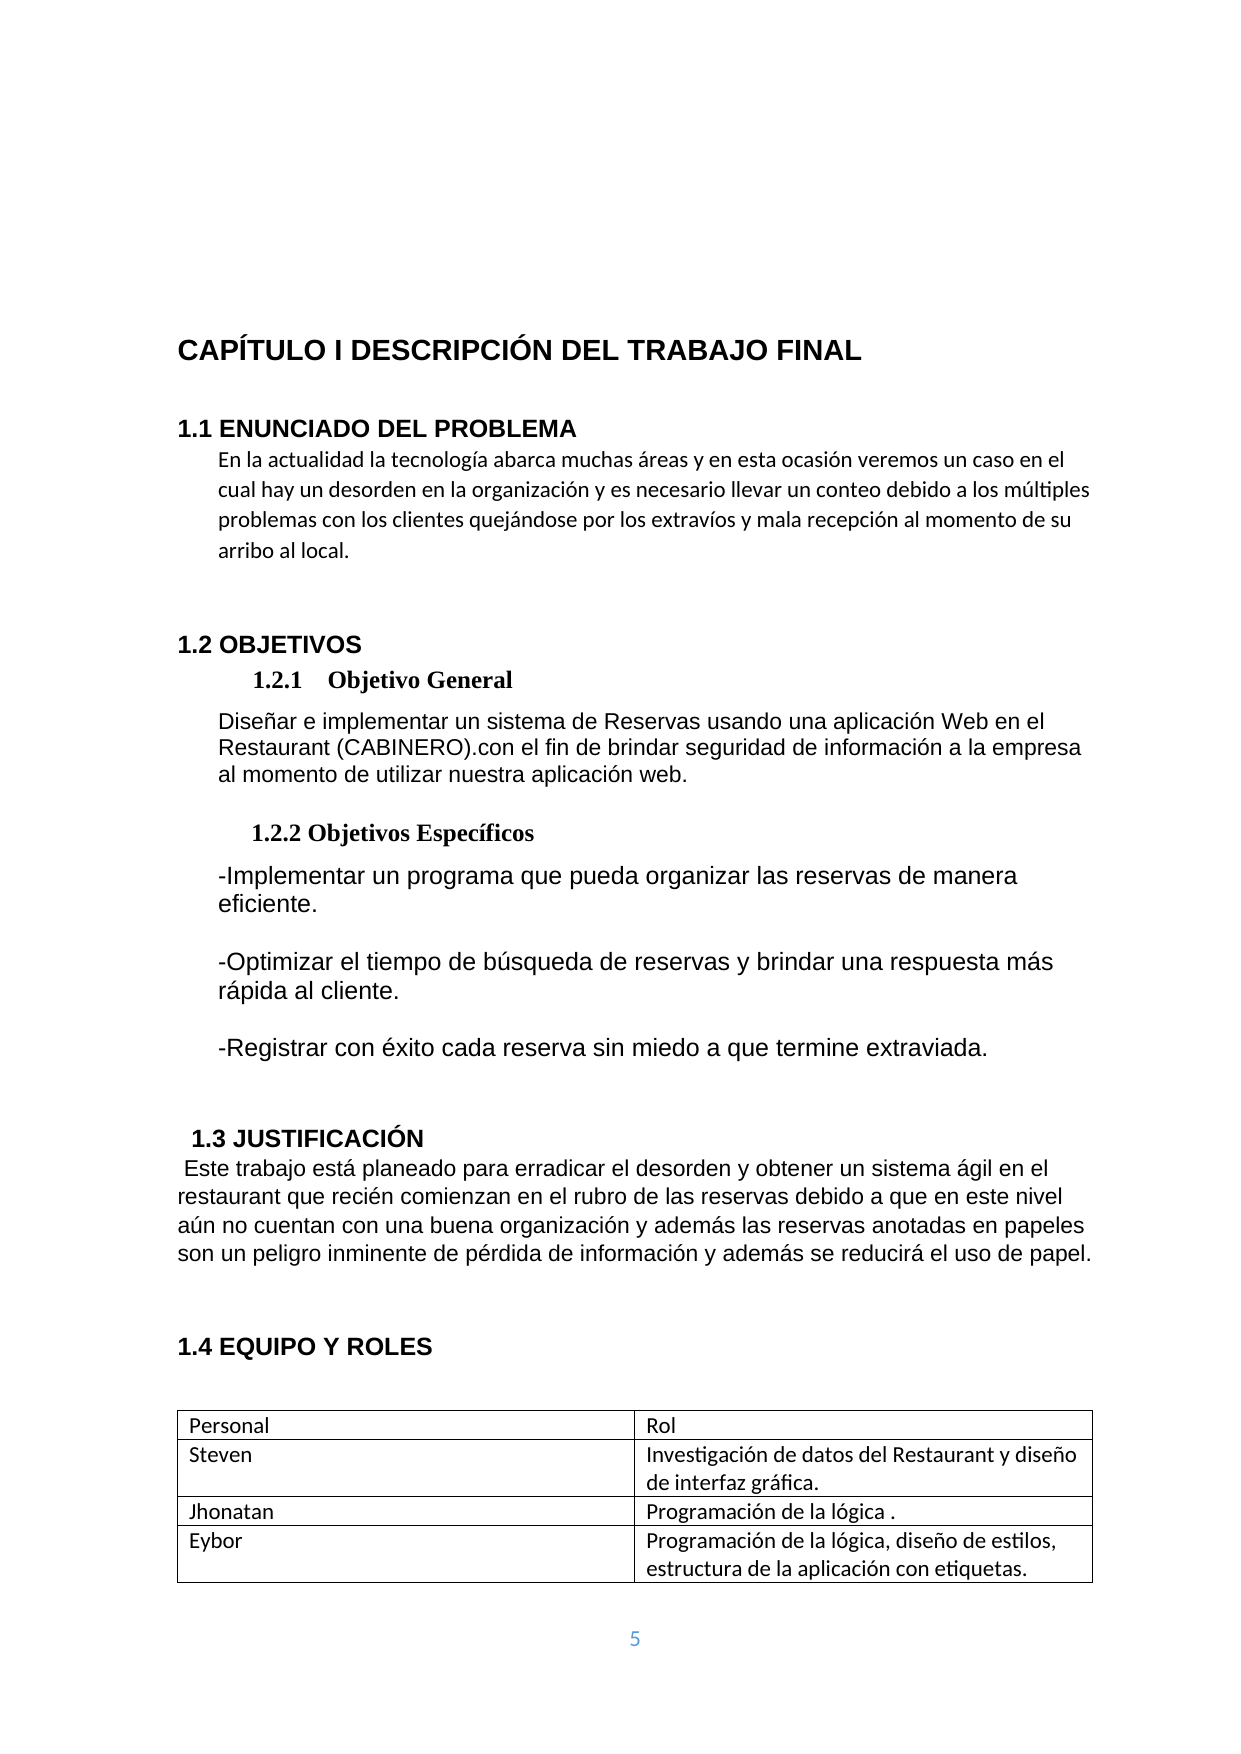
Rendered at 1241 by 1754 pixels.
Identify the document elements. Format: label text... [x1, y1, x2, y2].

subtitle Objetivo General [252, 665, 1092, 693]
table_header Personal [178, 1411, 634, 1439]
table_cell Programación de la lógica . [635, 1497, 1092, 1525]
table_cell Steven [178, 1440, 634, 1496]
subtitle 1.1 ENUNCIADO DEL PROBLEMA [177, 414, 1092, 443]
list -Optimizar el tiempo de búsqueda de reservas y brindar una respuesta más rápida al cliente. [177, 947, 1092, 1004]
table_cell Eybor [178, 1526, 634, 1582]
list En la actualidad la tecnología abarca muchas áreas y en esta ocasión veremos un caso en el cual hay un desorden en la organización y es necesario llevar un conteo debido a los múltiples problemas con los clientes quejándose por los extravíos y mala recepción al momento de su arribo al local. [177, 445, 1092, 564]
list -Implementar un programa que pueda organizar las reservas de manera eficiente. [177, 861, 1092, 918]
subtitle 1.3 JUSTIFICACIÓN [177, 1124, 1092, 1152]
subtitle CAPÍTULO I DESCRIPCIÓN DEL TRABAJO FINAL [177, 333, 1092, 366]
table_cell Programación de la lógica, diseño de estilos, estructura de la aplicación con etiquetas. [635, 1526, 1092, 1582]
subtitle 1.2 OBJETIVOS [177, 629, 1092, 658]
table_cell Jhonatan [178, 1497, 634, 1525]
table_cell Investigación de datos del Restaurant y diseño de interfaz gráfica. [635, 1440, 1092, 1496]
list Diseñar e implementar un sistema de Reservas usando una aplicación Web en el Restaurant (CABINERO).con el fin de brindar seguridad de información a la empresa al momento de utilizar nuestra aplicación web. [177, 708, 1092, 787]
list -Registrar con éxito cada reserva sin miedo a que termine extraviada. [177, 1033, 1092, 1062]
table_header Rol [635, 1411, 1092, 1439]
subtitle 1.4 EQUIPO Y ROLES [177, 1332, 1092, 1361]
text Este trabajo está planeado para erradicar el desorden y obtener un sistema ágil en el restaurant que recién comienzan en el rubro de las reservas debido a que en este nivel aún no cuentan con una buena organización y además las reservas anotadas en papeles son un peligro inminente de pérdida de información y además se reducirá el uso de papel. [177, 1155, 1092, 1266]
subtitle 1.2.2 Objetivos Específicos [218, 818, 1092, 846]
